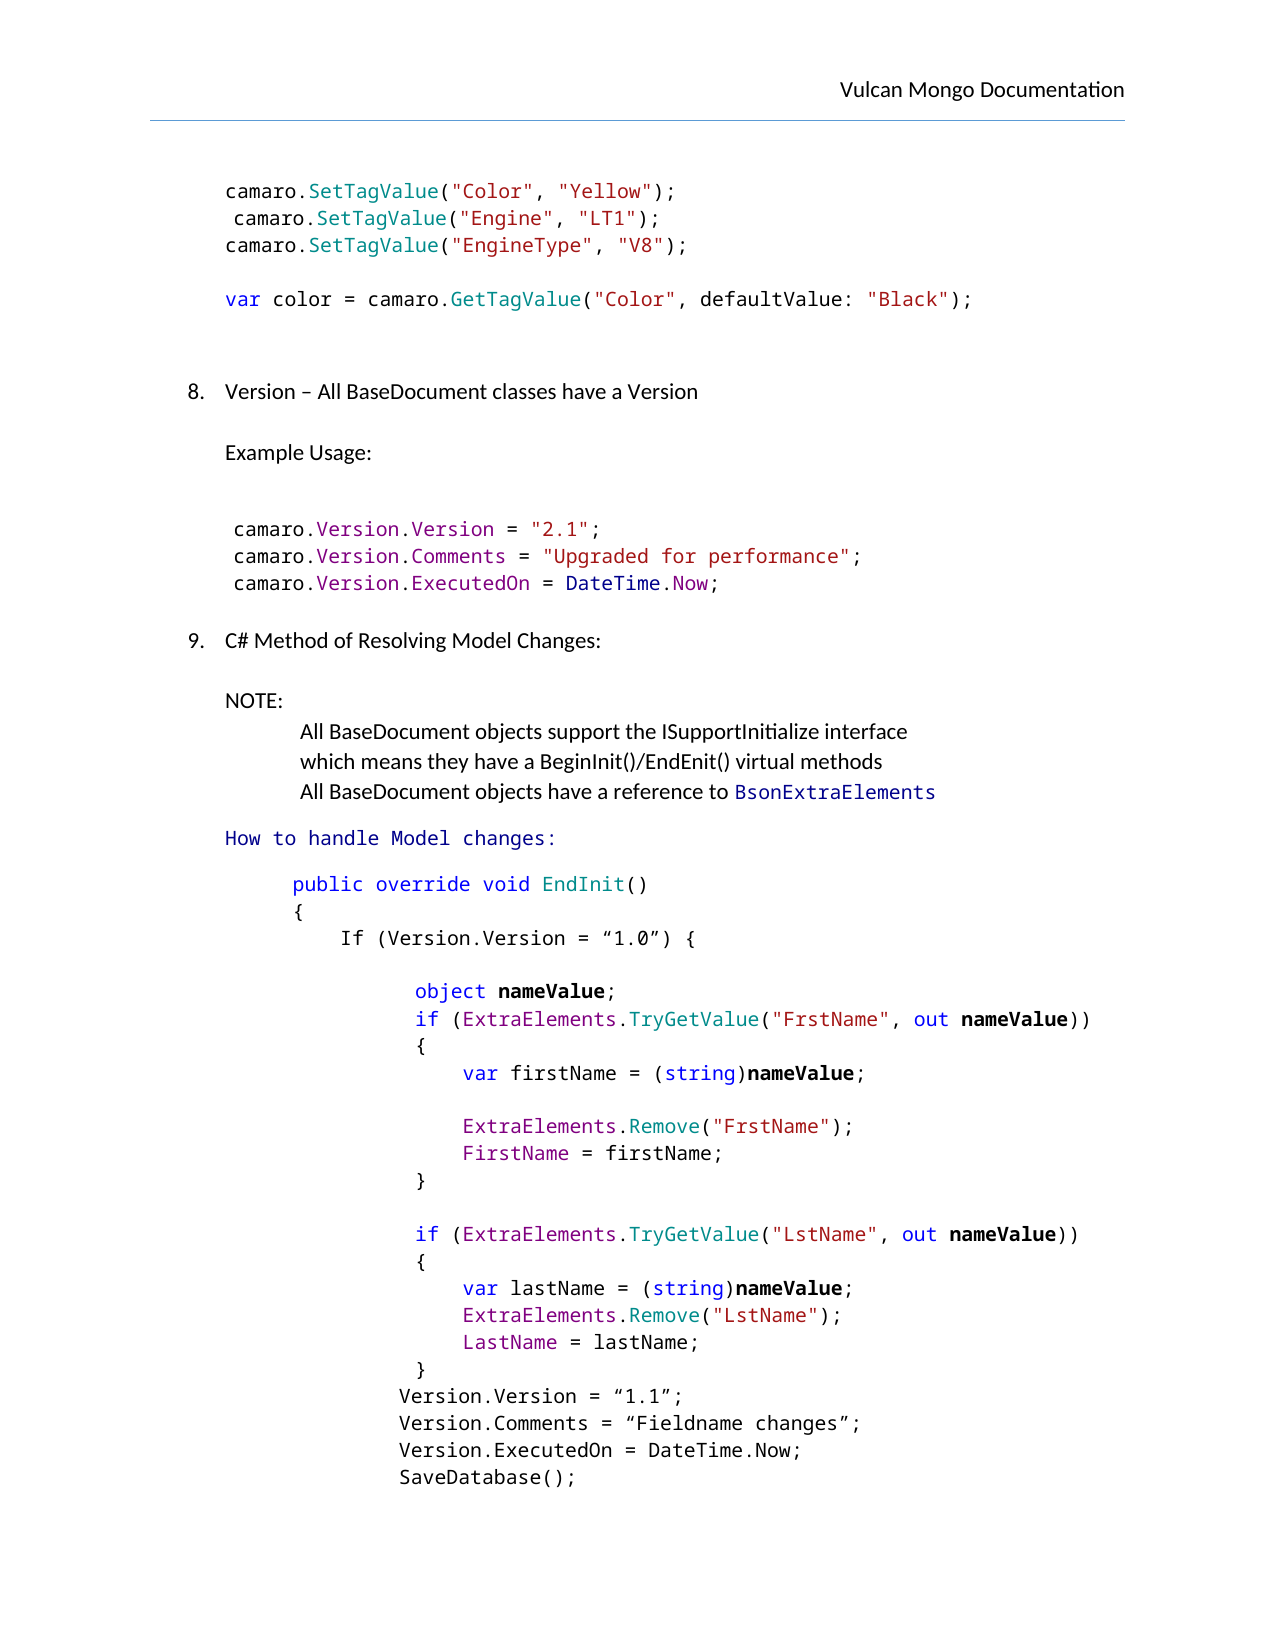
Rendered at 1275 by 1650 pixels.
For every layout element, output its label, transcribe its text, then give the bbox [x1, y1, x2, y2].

text } [225, 1167, 1125, 1194]
list All BaseDocument objects have a reference to BsonExtraElements [225, 777, 1125, 805]
text var color = camaro.GetTagValue("Color", defaultValue: "Black"); [150, 285, 1125, 312]
text { [225, 1248, 1125, 1274]
text ExtraElements.Remove("FrstName"); [225, 1113, 1125, 1140]
text Version.ExecutedOn = DateTime.Now; [225, 1436, 1125, 1463]
list which means they have a BeginInit()/EndEnit() virtual methods [225, 747, 1125, 775]
text public override void EndInit() [150, 870, 1125, 897]
text Version.Version = “1.1”; [225, 1382, 1125, 1409]
text camaro.Version.Comments = "Upgraded for performance"; [150, 542, 1125, 569]
text camaro.SetTagValue("Engine", "LT1"); [150, 204, 1125, 231]
text camaro.Version.Version = "2.1"; [150, 515, 1125, 542]
text If (Version.Version = “1.0”) { [150, 924, 1125, 951]
text if (ExtraElements.TryGetValue("LstName", out nameValue)) [225, 1221, 1125, 1248]
text camaro.Version.ExecutedOn = DateTime.Now; [150, 569, 1125, 596]
text { [150, 897, 1125, 924]
text FirstName = firstName; [225, 1140, 1125, 1167]
list NOTE: [225, 687, 1125, 714]
text } [225, 1356, 1125, 1382]
text var firstName = (string)nameValue; [225, 1059, 1125, 1086]
text Version.Comments = “Fieldname changes”; [225, 1409, 1125, 1436]
text var lastName = (string)nameValue; [225, 1274, 1125, 1302]
text LastName = lastName; [225, 1328, 1125, 1356]
list Example Usage: [225, 438, 1125, 466]
text object nameValue; [225, 978, 1125, 1005]
text { [225, 1032, 1125, 1059]
text camaro.SetTagValue("EngineType", "V8"); [150, 231, 1125, 258]
text if (ExtraElements.TryGetValue("FrstName", out nameValue)) [225, 1005, 1125, 1032]
list C# Method of Resolving Model Changes: [187, 626, 1125, 654]
text camaro.SetTagValue("Color", "Yellow"); [150, 177, 1125, 204]
text How to handle Model changes: [150, 824, 1125, 851]
text SaveDatabase(); [225, 1463, 1125, 1490]
text ExtraElements.Remove("LstName"); [225, 1302, 1125, 1328]
list Version – All BaseDocument classes have a Version [187, 377, 1125, 406]
list All BaseDocument objects support the ISupportInitialize interface [225, 717, 1125, 745]
